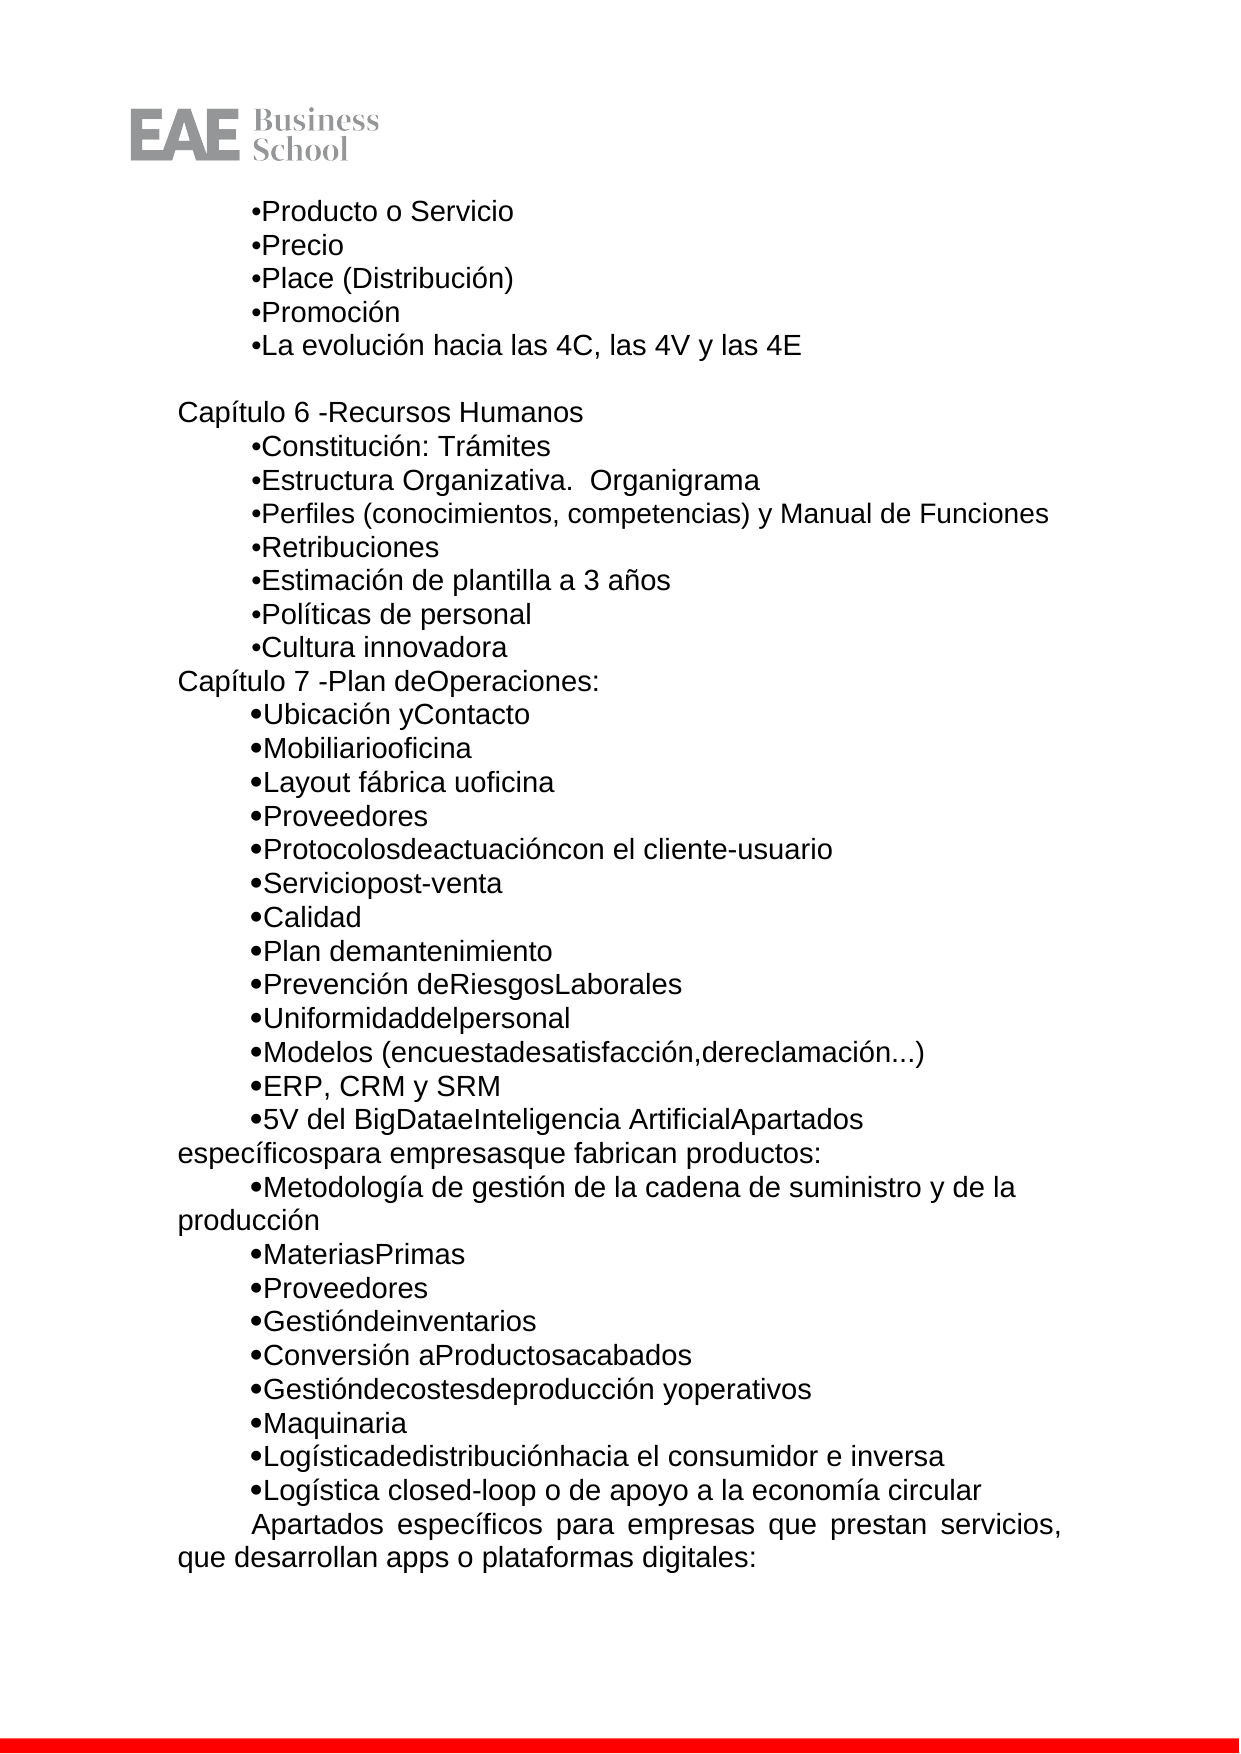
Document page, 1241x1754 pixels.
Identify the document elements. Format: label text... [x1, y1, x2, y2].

text Conversión aProductosacabados [177, 1338, 1063, 1372]
text •Estructura Organizativa. Organigrama [177, 462, 1063, 496]
text Calidad [177, 900, 1063, 933]
text •Estimación de plantilla a 3 años [177, 563, 1063, 597]
text Layout fábrica uoficina [177, 765, 1063, 798]
text Apartados específicos para empresas que prestan servicios, que desarrollan apps o plataformas digitales: [177, 1507, 1063, 1574]
text •La evolución hacia las 4C, las 4V y las 4E [177, 328, 1063, 362]
text Capítulo 6 -Recursos Humanos [177, 395, 1063, 429]
text Capítulo 7 -Plan deOperaciones: [177, 664, 1063, 697]
text Uniformidaddelpersonal [177, 1001, 1063, 1035]
text Plan demantenimiento [177, 933, 1063, 967]
text 5V del BigDataeInteligencia ArtificialApartados específicospara empresasque fabrican productos: [177, 1102, 1063, 1169]
text Gestióndecostesdeproducción yoperativos [177, 1372, 1063, 1406]
text ERP, CRM y SRM [177, 1068, 1063, 1102]
text •Promoción [177, 295, 1063, 328]
text •Producto o Servicio [177, 194, 1063, 228]
text Ubicación yContacto [177, 697, 1063, 731]
text Logísticadedistribuciónhacia el consumidor e inversa [177, 1439, 1063, 1473]
text Proveedores [177, 1271, 1063, 1304]
text •Retribuciones [177, 529, 1063, 563]
text •Políticas de personal [177, 597, 1063, 630]
text Proveedores [177, 798, 1063, 832]
text Protocolosdeactuacióncon el cliente-usuario [177, 832, 1063, 866]
text •Place (Distribución) [177, 261, 1063, 295]
picture [130, 107, 379, 161]
text MateriasPrimas [177, 1237, 1063, 1271]
text Serviciopost-venta [177, 866, 1063, 900]
text Logística closed-loop o de apoyo a la economía circular [177, 1473, 1063, 1507]
text •Cultura innovadora [177, 630, 1063, 664]
text •Constitución: Trámites [177, 429, 1063, 462]
text Prevención deRiesgosLaborales [177, 967, 1063, 1001]
text •Precio [177, 228, 1063, 261]
text Maquinaria [177, 1406, 1063, 1439]
text Modelos (encuestadesatisfacción,dereclamación...) [177, 1035, 1063, 1068]
text Mobiliariooficina [177, 731, 1063, 765]
text •Perfiles (conocimientos, competencias) y Manual de Funciones [177, 496, 1063, 529]
text Metodología de gestión de la cadena de suministro y de la producción [177, 1169, 1063, 1237]
text Gestióndeinventarios [177, 1304, 1063, 1338]
